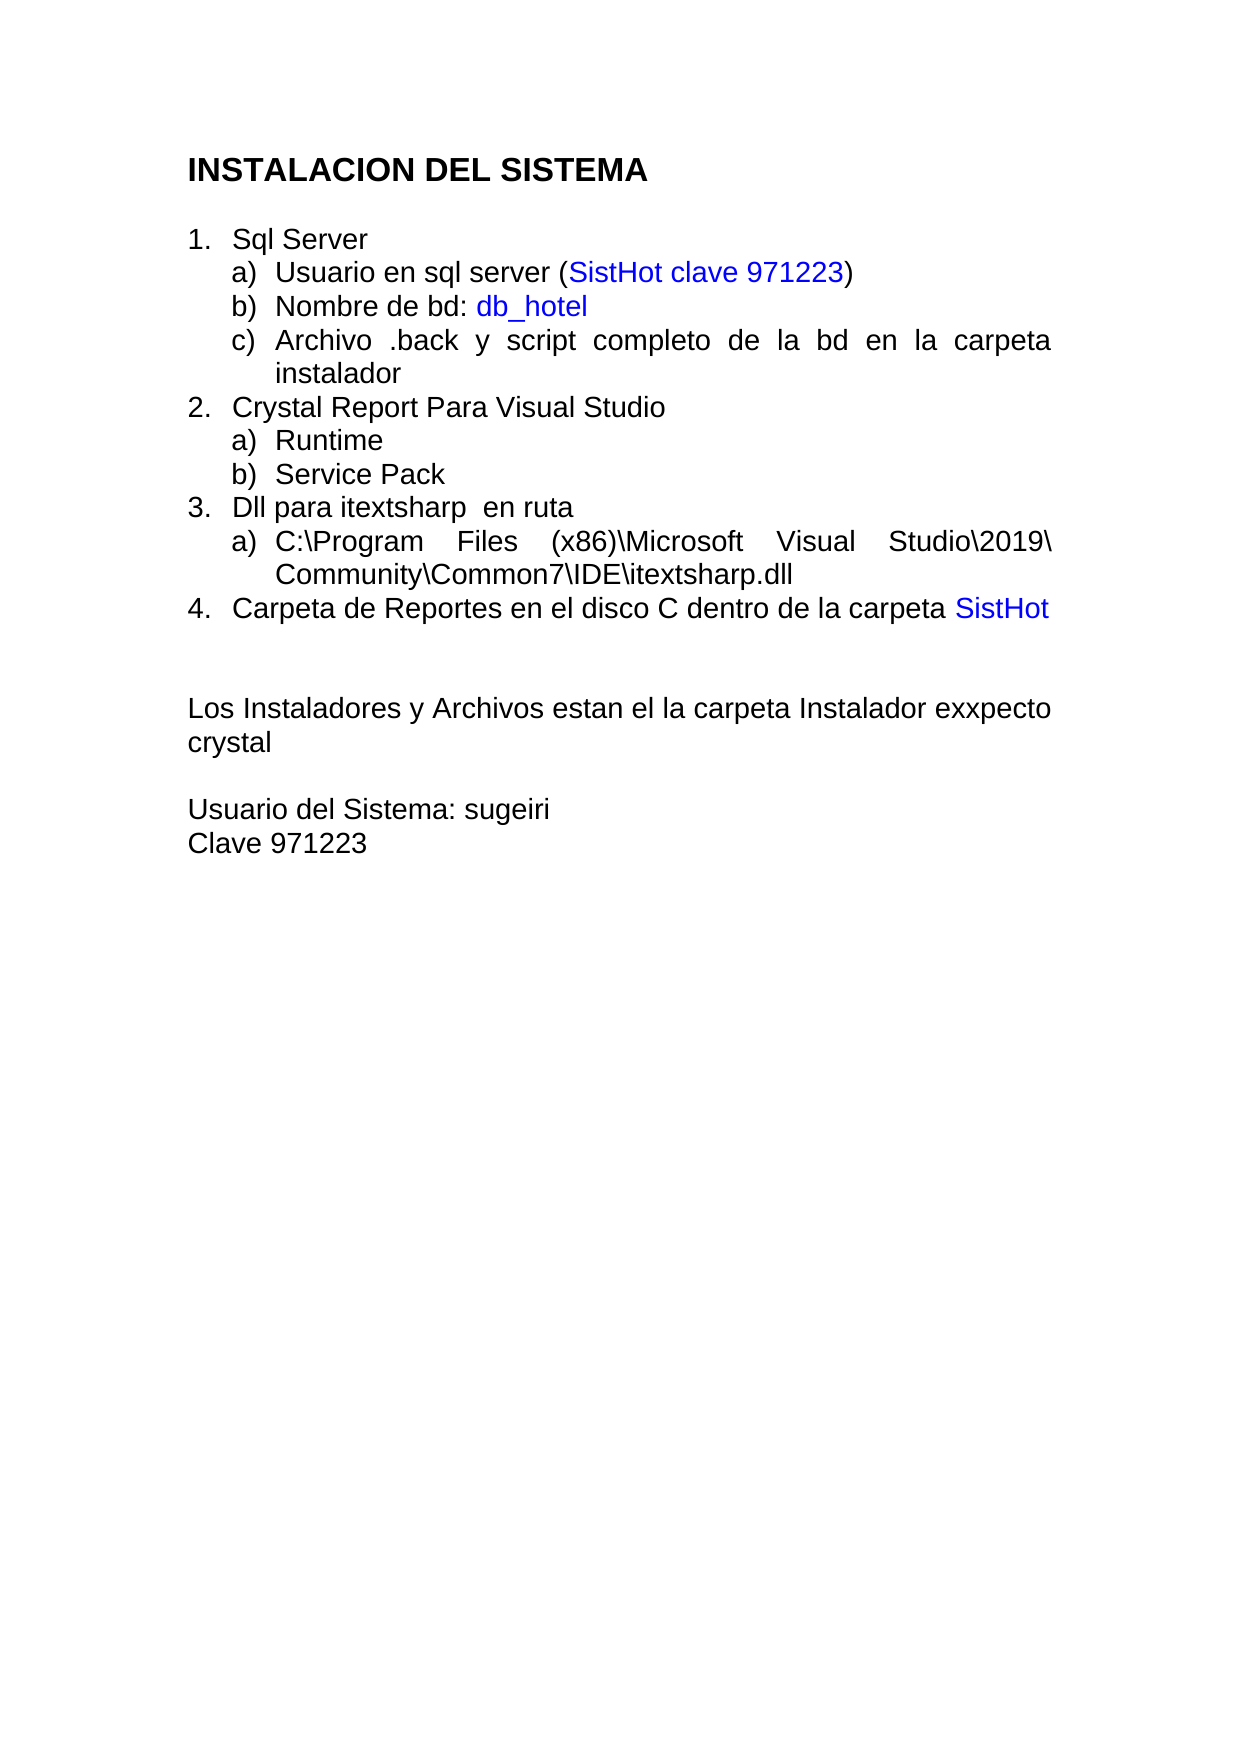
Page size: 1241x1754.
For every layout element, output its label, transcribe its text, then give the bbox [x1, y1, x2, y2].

list Archivo .back y script completo de la bd en la carpeta instalador [231, 323, 1053, 390]
list Service Pack [231, 457, 1053, 490]
list Nombre de bd: db_hotel [231, 289, 1053, 323]
list Carpeta de Reportes en el disco C dentro de la carpeta SistHot [187, 591, 1053, 624]
list Usuario del Sistema: sugeiri [187, 792, 1053, 826]
list Usuario en sql server (SistHot clave 971223) [231, 256, 1053, 289]
text INSTALACION DEL SISTEMA [187, 150, 1053, 188]
list Los Instaladores y Archivos estan el la carpeta Instalador exxpecto crystal [187, 692, 1053, 759]
list Runtime [231, 423, 1053, 457]
list Sql Server [187, 222, 1053, 256]
list C:\Program Files (x86)\Microsoft Visual Studio\2019\Community\Common7\IDE\itextsharp.dll [231, 524, 1053, 591]
list Dll para itextsharp en ruta [187, 490, 1053, 524]
list Crystal Report Para Visual Studio [187, 390, 1053, 423]
list Clave 971223 [187, 826, 1053, 859]
